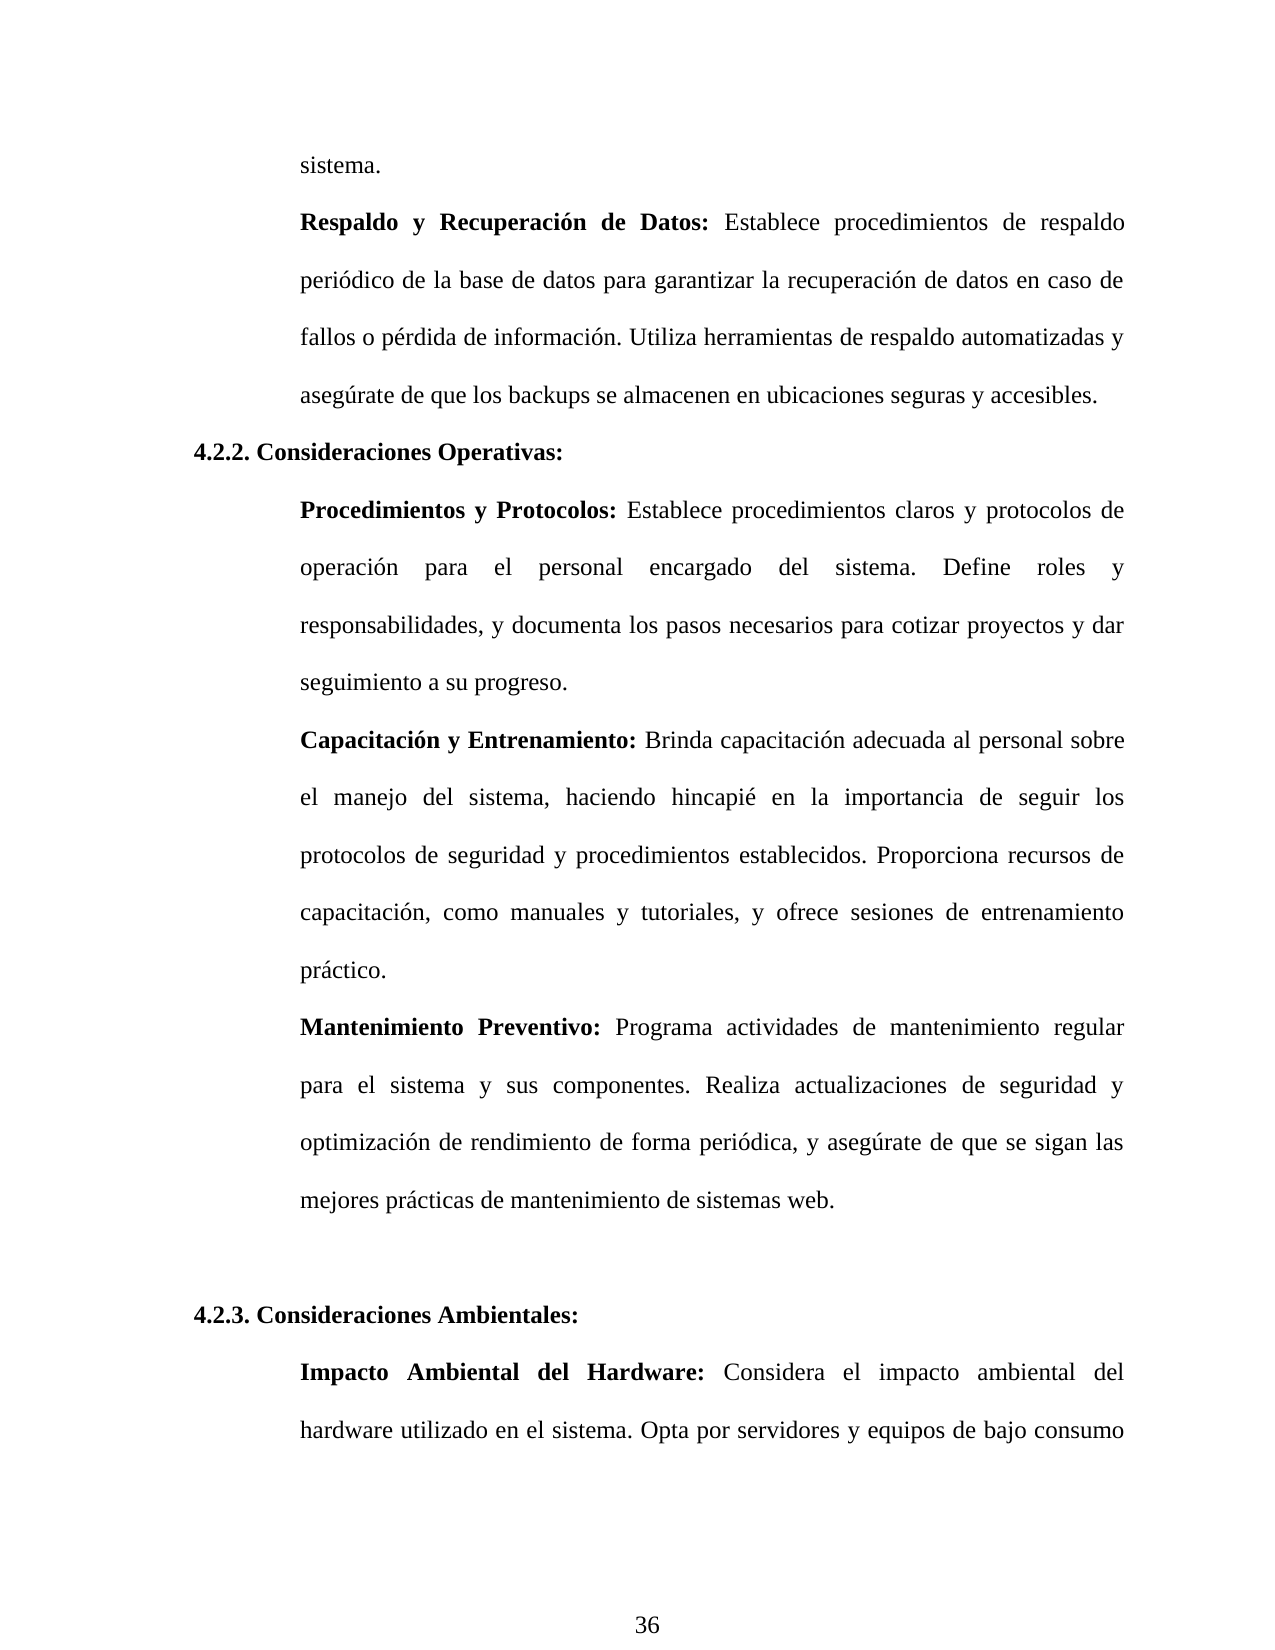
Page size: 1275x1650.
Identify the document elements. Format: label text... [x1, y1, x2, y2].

text Capacitación y Entrenamiento: Brinda capacitación adecuada al personal sobre el manejo del sistema, haciendo hincapié en la importancia de seguir los protocolos de seguridad y procedimientos establecidos. Proporciona recursos de capacitación, como manuales y tutoriales, y ofrece sesiones de entrenamiento práctico. [300, 725, 1125, 984]
text 4.2.3. Consideraciones Ambientales: [150, 1300, 1125, 1329]
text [300, 1357, 1125, 1444]
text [300, 150, 1125, 179]
text Respaldo y Recuperación de Datos: Establece procedimientos de respaldo periódico de la base de datos para garantizar la recuperación de datos en caso de fallos o pérdida de información. Utiliza herramientas de respaldo automatizadas y asegúrate de que los backups se almacenen en ubicaciones seguras y accesibles. [300, 207, 1125, 409]
text Procedimientos y Protocolos: Establece procedimientos claros y protocolos de operación para el personal encargado del sistema. Define roles y responsabilidades, y documenta los pasos necesarios para cotizar proyectos y dar seguimiento a su progreso. [300, 495, 1125, 696]
text Mantenimiento Preventivo: Programa actividades de mantenimiento regular para el sistema y sus componentes. Realiza actualizaciones de seguridad y optimización de rendimiento de forma periódica, y asegúrate de que se sigan las mejores prácticas de mantenimiento de sistemas web. [300, 1012, 1125, 1214]
text 4.2.2. Consideraciones Operativas: [150, 437, 1125, 466]
